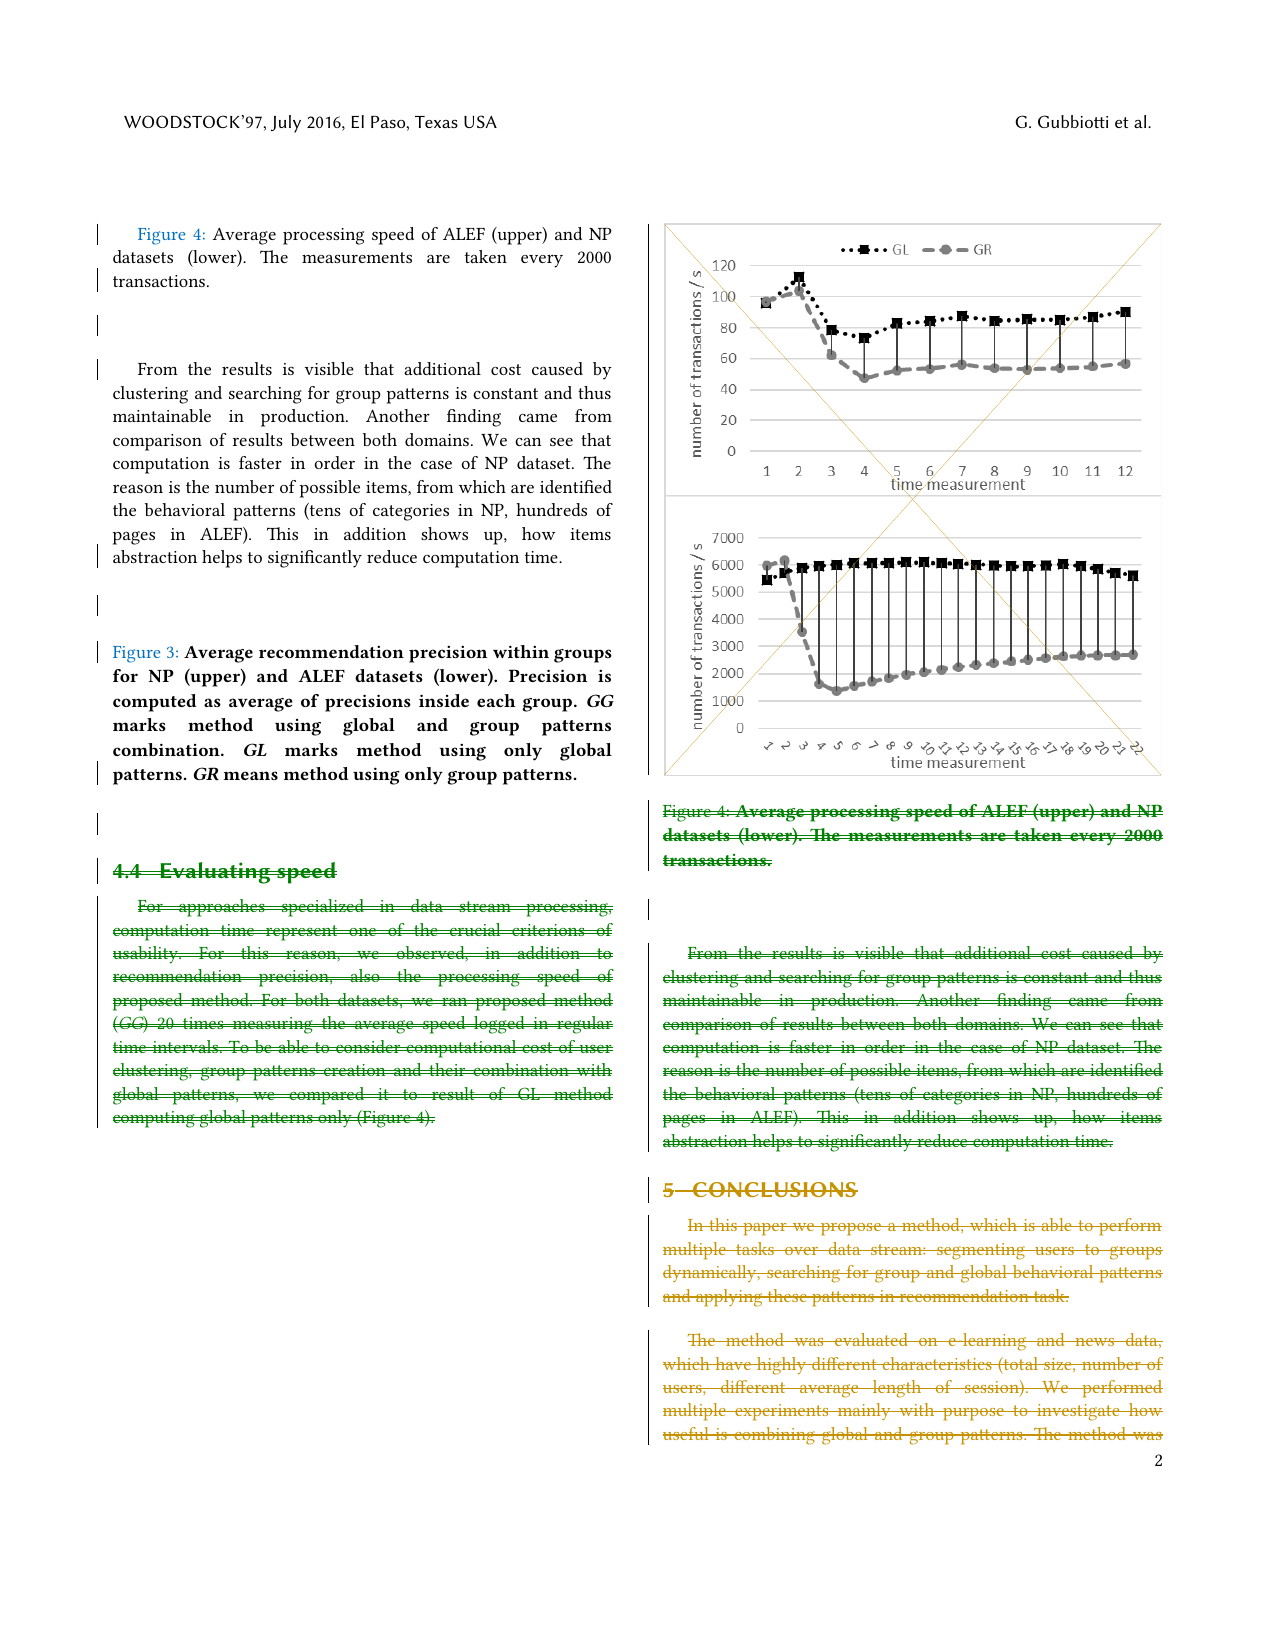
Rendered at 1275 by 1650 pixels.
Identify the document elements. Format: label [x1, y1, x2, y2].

picture [664, 225, 911, 774]
picture [665, 223, 1160, 498]
picture [914, 224, 1162, 774]
picture [665, 501, 1160, 776]
